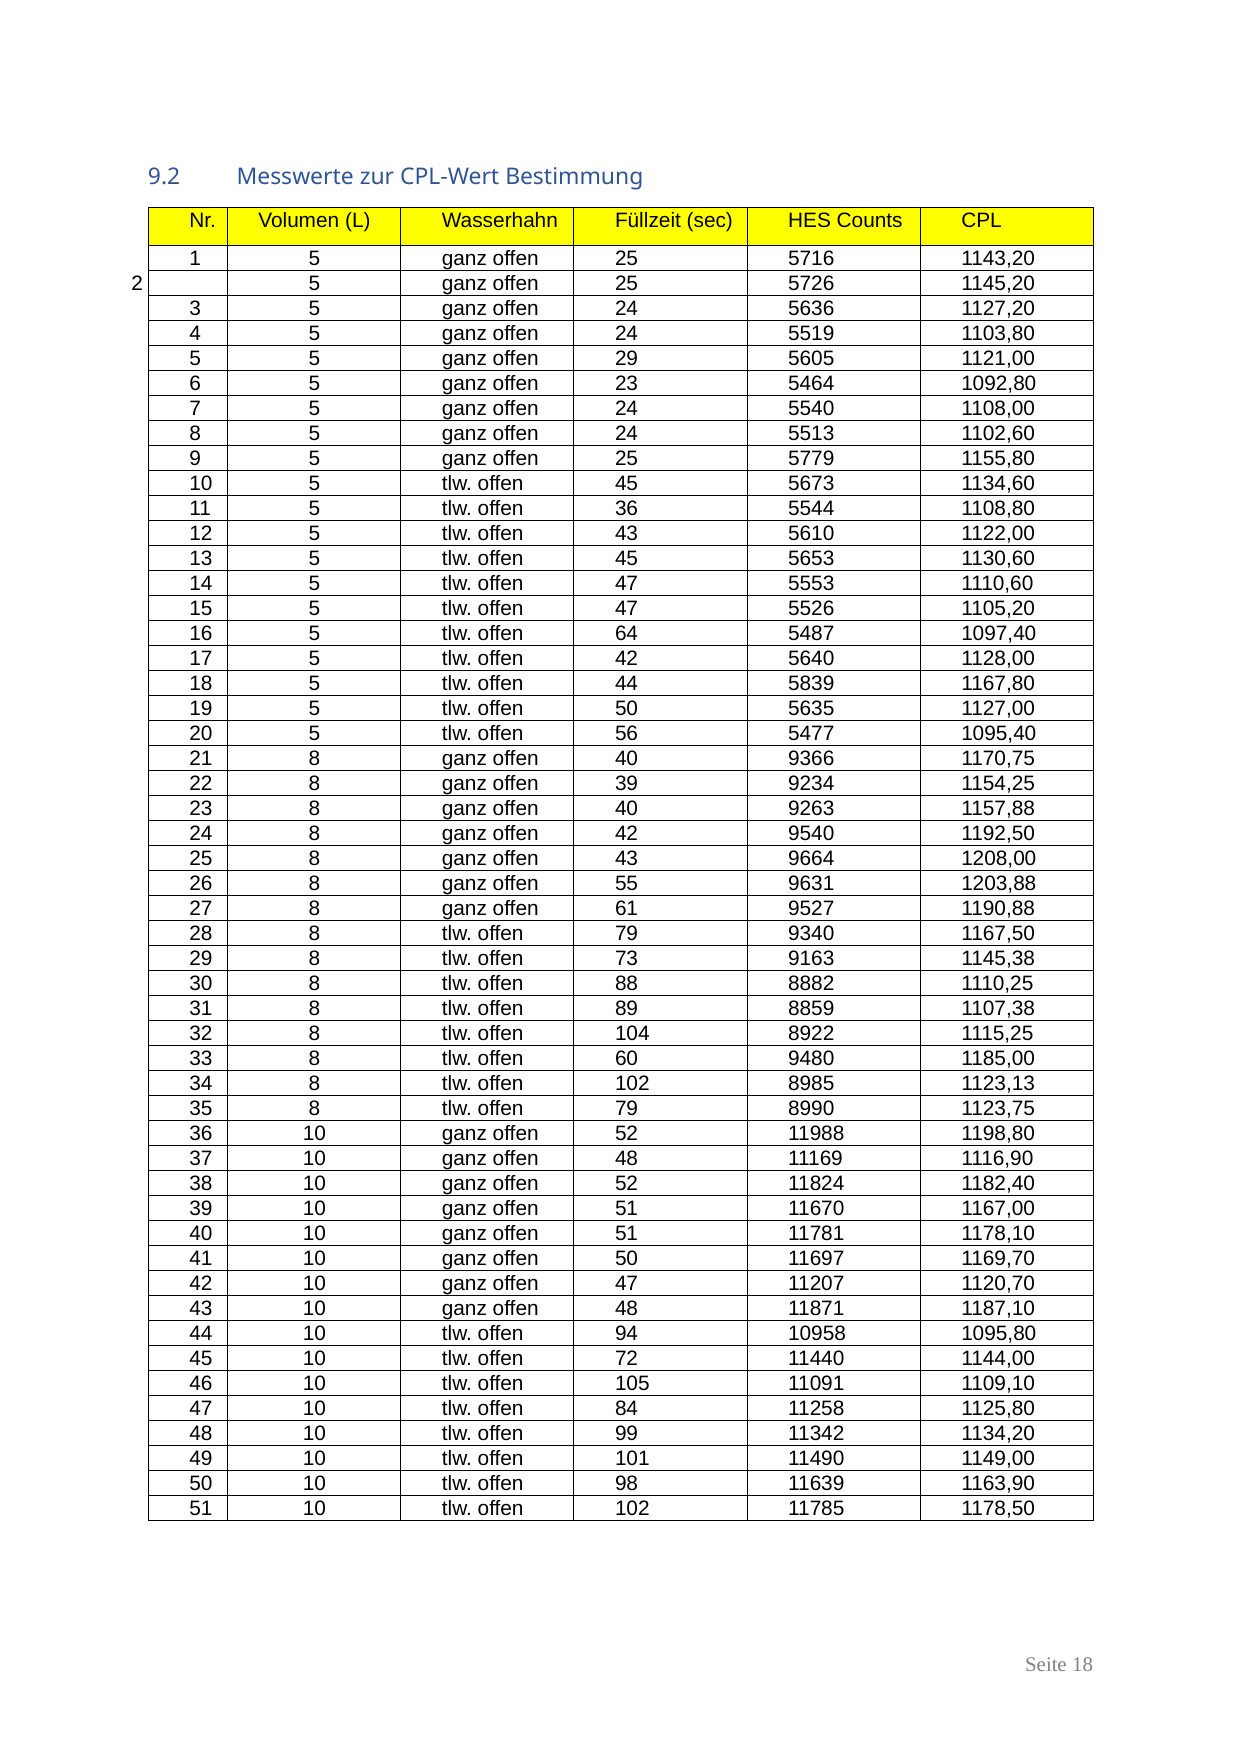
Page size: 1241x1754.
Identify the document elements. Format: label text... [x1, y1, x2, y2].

table_cell 1128,00 [921, 646, 1093, 670]
table_cell 101 [574, 1446, 747, 1470]
table_cell 10 [228, 1496, 400, 1520]
table_cell 56 [574, 721, 747, 745]
table_cell 47 [574, 596, 747, 620]
table_cell 20 [149, 721, 227, 745]
table_header Füllzeit (sec) [574, 208, 747, 245]
table_cell 12 [149, 521, 227, 545]
table_cell 39 [574, 771, 747, 795]
table_cell ganz offen [401, 1221, 573, 1245]
table_cell 42 [149, 1271, 227, 1295]
table_cell 8 [228, 946, 400, 970]
table_cell 1185,00 [921, 1046, 1093, 1070]
table_cell 79 [574, 1096, 747, 1120]
table_cell 9527 [748, 896, 920, 920]
table_header CPL [921, 208, 1093, 245]
table_cell tlw. offen [401, 1471, 573, 1495]
subtitle Messwerte zur CPL-Wert Bestimmung [148, 160, 1092, 191]
table_cell 1163,90 [921, 1471, 1093, 1495]
table_cell 5 [228, 296, 400, 320]
table_cell 5 [149, 346, 227, 370]
table_cell 9631 [748, 871, 920, 895]
table_cell 23 [574, 371, 747, 395]
table_cell 32 [149, 1021, 227, 1045]
table_cell ganz offen [401, 1121, 573, 1145]
table_cell ganz offen [401, 296, 573, 320]
table_cell 9234 [748, 771, 920, 795]
table_cell 98 [574, 1471, 747, 1495]
table_cell 11 [149, 496, 227, 520]
table_cell 45 [149, 1346, 227, 1370]
table_cell 25 [574, 271, 747, 295]
table_cell 8 [228, 921, 400, 945]
table_cell 5 [228, 471, 400, 495]
table_cell 9366 [748, 746, 920, 770]
table_cell ganz offen [401, 796, 573, 820]
table_cell 33 [149, 1046, 227, 1070]
table_cell 5716 [748, 246, 920, 270]
table_cell 9 [149, 446, 227, 470]
table_cell 9480 [748, 1046, 920, 1070]
table_cell 1144,00 [921, 1346, 1093, 1370]
table_cell 11824 [748, 1171, 920, 1195]
table_cell 9263 [748, 796, 920, 820]
table_cell 11440 [748, 1346, 920, 1370]
table_cell 39 [149, 1196, 227, 1220]
table_cell 8 [228, 1071, 400, 1095]
table_cell 10 [228, 1121, 400, 1145]
table_cell 42 [574, 646, 747, 670]
table_cell ganz offen [401, 871, 573, 895]
table_cell ganz offen [401, 271, 573, 295]
table_cell tlw. offen [401, 671, 573, 695]
table_cell 5 [228, 571, 400, 595]
table_cell 8922 [748, 1021, 920, 1045]
table_cell 11207 [748, 1271, 920, 1295]
table_cell 1120,70 [921, 1271, 1093, 1295]
table_cell 45 [574, 471, 747, 495]
table_cell 9340 [748, 921, 920, 945]
table_cell 1103,80 [921, 321, 1093, 345]
table_cell ganz offen [401, 346, 573, 370]
table_cell 2 [149, 271, 227, 295]
table_cell ganz offen [401, 1196, 573, 1220]
table_cell 43 [149, 1296, 227, 1320]
table_cell tlw. offen [401, 1321, 573, 1345]
table_cell 4 [149, 321, 227, 345]
table_cell 29 [149, 946, 227, 970]
table_cell 1167,80 [921, 671, 1093, 695]
table_cell 10 [228, 1146, 400, 1170]
table_cell 5477 [748, 721, 920, 745]
table_cell 5653 [748, 546, 920, 570]
table_cell 5640 [748, 646, 920, 670]
table_cell 1182,40 [921, 1171, 1093, 1195]
table_cell 5726 [748, 271, 920, 295]
table_cell 8 [228, 846, 400, 870]
table_cell 5 [228, 646, 400, 670]
table_cell tlw. offen [401, 471, 573, 495]
table_cell 5 [228, 546, 400, 570]
table_cell 8 [228, 821, 400, 845]
table_cell tlw. offen [401, 496, 573, 520]
table_cell 1154,25 [921, 771, 1093, 795]
table_cell tlw. offen [401, 1446, 573, 1470]
table_cell 34 [149, 1071, 227, 1095]
table_cell 5 [228, 671, 400, 695]
table_cell 11091 [748, 1371, 920, 1395]
table_cell 22 [149, 771, 227, 795]
table_cell 10 [228, 1221, 400, 1245]
table_cell 5 [228, 446, 400, 470]
table_cell 5 [228, 421, 400, 445]
table_cell 11490 [748, 1446, 920, 1470]
table_cell 1095,40 [921, 721, 1093, 745]
table_cell 1178,10 [921, 1221, 1093, 1245]
table_cell 10 [228, 1371, 400, 1395]
table_cell 11871 [748, 1296, 920, 1320]
table_cell 102 [574, 1496, 747, 1520]
table_cell 1122,00 [921, 521, 1093, 545]
table_cell 7 [149, 396, 227, 420]
table_cell tlw. offen [401, 1421, 573, 1445]
table_cell tlw. offen [401, 946, 573, 970]
table_cell 1134,20 [921, 1421, 1093, 1445]
table_cell 51 [574, 1221, 747, 1245]
table_cell 24 [574, 296, 747, 320]
table_cell 1127,20 [921, 296, 1093, 320]
table_cell 49 [149, 1446, 227, 1470]
table_cell 18 [149, 671, 227, 695]
table_cell 11988 [748, 1121, 920, 1145]
table_cell 14 [149, 571, 227, 595]
table_cell 40 [149, 1221, 227, 1245]
table_cell 1121,00 [921, 346, 1093, 370]
table_cell 5 [228, 346, 400, 370]
table_cell tlw. offen [401, 571, 573, 595]
table_cell 5 [228, 396, 400, 420]
table_cell ganz offen [401, 321, 573, 345]
table_cell 24 [574, 396, 747, 420]
table_cell 16 [149, 621, 227, 645]
table_cell 8 [228, 871, 400, 895]
table_cell 10 [228, 1296, 400, 1320]
table_cell 9540 [748, 821, 920, 845]
table_cell 21 [149, 746, 227, 770]
table_cell 88 [574, 971, 747, 995]
table_cell 1097,40 [921, 621, 1093, 645]
table_cell 1134,60 [921, 471, 1093, 495]
table_cell 5 [228, 596, 400, 620]
table_cell 36 [149, 1121, 227, 1145]
table_cell 27 [149, 896, 227, 920]
table_cell 47 [149, 1396, 227, 1420]
table_cell 8 [228, 996, 400, 1020]
table_cell tlw. offen [401, 921, 573, 945]
table_cell 50 [574, 1246, 747, 1270]
table_cell 84 [574, 1396, 747, 1420]
table_cell ganz offen [401, 746, 573, 770]
table_cell 1130,60 [921, 546, 1093, 570]
table_cell 1155,80 [921, 446, 1093, 470]
table_cell 11169 [748, 1146, 920, 1170]
table_header HES Counts [748, 208, 920, 245]
table_cell 3 [149, 296, 227, 320]
table_cell 35 [149, 1096, 227, 1120]
table_cell 102 [574, 1071, 747, 1095]
table_cell 52 [574, 1171, 747, 1195]
table_cell ganz offen [401, 446, 573, 470]
table_cell 41 [149, 1246, 227, 1270]
table_cell 1108,00 [921, 396, 1093, 420]
table_cell 79 [574, 921, 747, 945]
table_cell 48 [574, 1296, 747, 1320]
table_header Volumen (L) [228, 208, 400, 245]
table_cell 1109,10 [921, 1371, 1093, 1395]
table_cell 1123,13 [921, 1071, 1093, 1095]
table_cell 5610 [748, 521, 920, 545]
table_cell 17 [149, 646, 227, 670]
table_cell 50 [149, 1471, 227, 1495]
table_cell 43 [574, 846, 747, 870]
table_cell 60 [574, 1046, 747, 1070]
table_cell 8882 [748, 971, 920, 995]
table_cell ganz offen [401, 421, 573, 445]
table_cell ganz offen [401, 396, 573, 420]
table_cell 105 [574, 1371, 747, 1395]
table_cell 8 [228, 796, 400, 820]
table_cell 11342 [748, 1421, 920, 1445]
table_cell 38 [149, 1171, 227, 1195]
table_cell 5519 [748, 321, 920, 345]
table_cell 1095,80 [921, 1321, 1093, 1345]
table_cell 47 [574, 1271, 747, 1295]
table_cell 10958 [748, 1321, 920, 1345]
table_cell 8 [149, 421, 227, 445]
table_cell tlw. offen [401, 1046, 573, 1070]
table_cell 36 [574, 496, 747, 520]
table_cell 5540 [748, 396, 920, 420]
table_cell 11781 [748, 1221, 920, 1245]
table_cell 5 [228, 246, 400, 270]
table_cell tlw. offen [401, 621, 573, 645]
table_cell 5635 [748, 696, 920, 720]
table_cell 42 [574, 821, 747, 845]
table_cell 1170,75 [921, 746, 1093, 770]
table_cell tlw. offen [401, 1496, 573, 1520]
table_cell 99 [574, 1421, 747, 1445]
table_cell 104 [574, 1021, 747, 1045]
table_header Nr. [149, 208, 227, 245]
table_cell 1145,20 [921, 271, 1093, 295]
table_cell ganz offen [401, 771, 573, 795]
table_cell ganz offen [401, 846, 573, 870]
table_cell 46 [149, 1371, 227, 1395]
table_cell 10 [228, 1171, 400, 1195]
table_cell 5 [228, 321, 400, 345]
table_cell 1208,00 [921, 846, 1093, 870]
table_cell 1198,80 [921, 1121, 1093, 1145]
table_cell 1107,38 [921, 996, 1093, 1020]
table_cell 1110,25 [921, 971, 1093, 995]
table_cell 5636 [748, 296, 920, 320]
table_cell 24 [149, 821, 227, 845]
table_cell 5 [228, 696, 400, 720]
table_cell 9664 [748, 846, 920, 870]
table_cell 45 [574, 546, 747, 570]
table_cell 29 [574, 346, 747, 370]
table_cell ganz offen [401, 246, 573, 270]
table_cell 28 [149, 921, 227, 945]
table_cell 40 [574, 746, 747, 770]
table_cell 40 [574, 796, 747, 820]
table_cell 5 [228, 371, 400, 395]
table_cell 1143,20 [921, 246, 1093, 270]
table_cell 10 [228, 1246, 400, 1270]
table_cell 23 [149, 796, 227, 820]
table_cell 15 [149, 596, 227, 620]
table_cell 30 [149, 971, 227, 995]
table_cell tlw. offen [401, 1096, 573, 1120]
table_cell 19 [149, 696, 227, 720]
table_cell 72 [574, 1346, 747, 1370]
table_cell 1 [149, 246, 227, 270]
table_cell 5544 [748, 496, 920, 520]
table_cell 5673 [748, 471, 920, 495]
table_cell 5513 [748, 421, 920, 445]
table_cell 11670 [748, 1196, 920, 1220]
table_cell 5464 [748, 371, 920, 395]
table_cell 13 [149, 546, 227, 570]
table_cell 1157,88 [921, 796, 1093, 820]
table_cell tlw. offen [401, 996, 573, 1020]
table_cell 44 [149, 1321, 227, 1345]
table_cell tlw. offen [401, 1396, 573, 1420]
table_cell 25 [574, 446, 747, 470]
table_cell tlw. offen [401, 646, 573, 670]
table_cell 25 [149, 846, 227, 870]
table_cell 10 [228, 1321, 400, 1345]
table_cell ganz offen [401, 896, 573, 920]
table_cell 9163 [748, 946, 920, 970]
table_cell 5 [228, 271, 400, 295]
table_cell 50 [574, 696, 747, 720]
table_cell 8 [228, 746, 400, 770]
table_cell 10 [228, 1196, 400, 1220]
table_cell tlw. offen [401, 596, 573, 620]
table_cell 37 [149, 1146, 227, 1170]
table_cell 94 [574, 1321, 747, 1345]
table_cell 1145,38 [921, 946, 1093, 970]
table_cell 10 [228, 1446, 400, 1470]
table_cell 51 [149, 1496, 227, 1520]
table_cell 24 [574, 421, 747, 445]
table_cell 1115,25 [921, 1021, 1093, 1045]
table_cell 5779 [748, 446, 920, 470]
table_cell tlw. offen [401, 1371, 573, 1395]
table_cell 1102,60 [921, 421, 1093, 445]
table_cell 5526 [748, 596, 920, 620]
table_cell 24 [574, 321, 747, 345]
table_cell 89 [574, 996, 747, 1020]
table_cell 1192,50 [921, 821, 1093, 845]
table_cell 1167,00 [921, 1196, 1093, 1220]
table_cell 5 [228, 521, 400, 545]
table_cell 1092,80 [921, 371, 1093, 395]
table_cell tlw. offen [401, 1346, 573, 1370]
table_cell 1127,00 [921, 696, 1093, 720]
table_cell 48 [574, 1146, 747, 1170]
table_cell 5553 [748, 571, 920, 595]
table_header Wasserhahn [401, 208, 573, 245]
table_cell 1116,90 [921, 1146, 1093, 1170]
table_cell tlw. offen [401, 696, 573, 720]
table_cell 1110,60 [921, 571, 1093, 595]
table_cell 11697 [748, 1246, 920, 1270]
table_cell 51 [574, 1196, 747, 1220]
table_cell 10 [149, 471, 227, 495]
table_cell ganz offen [401, 1271, 573, 1295]
table_cell 11258 [748, 1396, 920, 1420]
table_cell 5839 [748, 671, 920, 695]
table_cell 44 [574, 671, 747, 695]
table_cell 1178,50 [921, 1496, 1093, 1520]
table_cell 1108,80 [921, 496, 1093, 520]
table_cell 61 [574, 896, 747, 920]
table_cell 8 [228, 1021, 400, 1045]
table_cell 8 [228, 1096, 400, 1120]
table_cell 6 [149, 371, 227, 395]
table_cell 52 [574, 1121, 747, 1145]
table_cell ganz offen [401, 1296, 573, 1320]
table_cell ganz offen [401, 371, 573, 395]
table_cell tlw. offen [401, 546, 573, 570]
table_cell 11639 [748, 1471, 920, 1495]
table_cell tlw. offen [401, 521, 573, 545]
table_cell 1149,00 [921, 1446, 1093, 1470]
table_cell 55 [574, 871, 747, 895]
table_cell 8 [228, 1046, 400, 1070]
table_cell 1203,88 [921, 871, 1093, 895]
table_cell 8990 [748, 1096, 920, 1120]
table_cell 5605 [748, 346, 920, 370]
table_cell 1169,70 [921, 1246, 1093, 1270]
table_cell 25 [574, 246, 747, 270]
table_cell 1187,10 [921, 1296, 1093, 1320]
table_cell 48 [149, 1421, 227, 1445]
table_cell 64 [574, 621, 747, 645]
table_cell 47 [574, 571, 747, 595]
table_cell 8 [228, 771, 400, 795]
table_cell 1125,80 [921, 1396, 1093, 1420]
table_cell 73 [574, 946, 747, 970]
table_cell ganz offen [401, 821, 573, 845]
table_cell ganz offen [401, 1246, 573, 1270]
table_cell 1167,50 [921, 921, 1093, 945]
table_cell 1190,88 [921, 896, 1093, 920]
table_cell ganz offen [401, 1146, 573, 1170]
table_cell 10 [228, 1346, 400, 1370]
table_cell tlw. offen [401, 721, 573, 745]
table_cell 5 [228, 621, 400, 645]
table_cell 5487 [748, 621, 920, 645]
table_cell 31 [149, 996, 227, 1020]
table_cell 10 [228, 1421, 400, 1445]
table_cell 10 [228, 1396, 400, 1420]
table_cell 43 [574, 521, 747, 545]
table_cell tlw. offen [401, 971, 573, 995]
table_cell 5 [228, 721, 400, 745]
table_cell 8 [228, 896, 400, 920]
table_cell 1105,20 [921, 596, 1093, 620]
table_cell 1123,75 [921, 1096, 1093, 1120]
table_cell 11785 [748, 1496, 920, 1520]
table_cell tlw. offen [401, 1071, 573, 1095]
table_cell 8985 [748, 1071, 920, 1095]
table_cell 10 [228, 1271, 400, 1295]
table_cell 26 [149, 871, 227, 895]
table_cell 10 [228, 1471, 400, 1495]
table_cell ganz offen [401, 1171, 573, 1195]
table_cell 5 [228, 496, 400, 520]
table_cell 8 [228, 971, 400, 995]
table_cell 8859 [748, 996, 920, 1020]
table_cell tlw. offen [401, 1021, 573, 1045]
